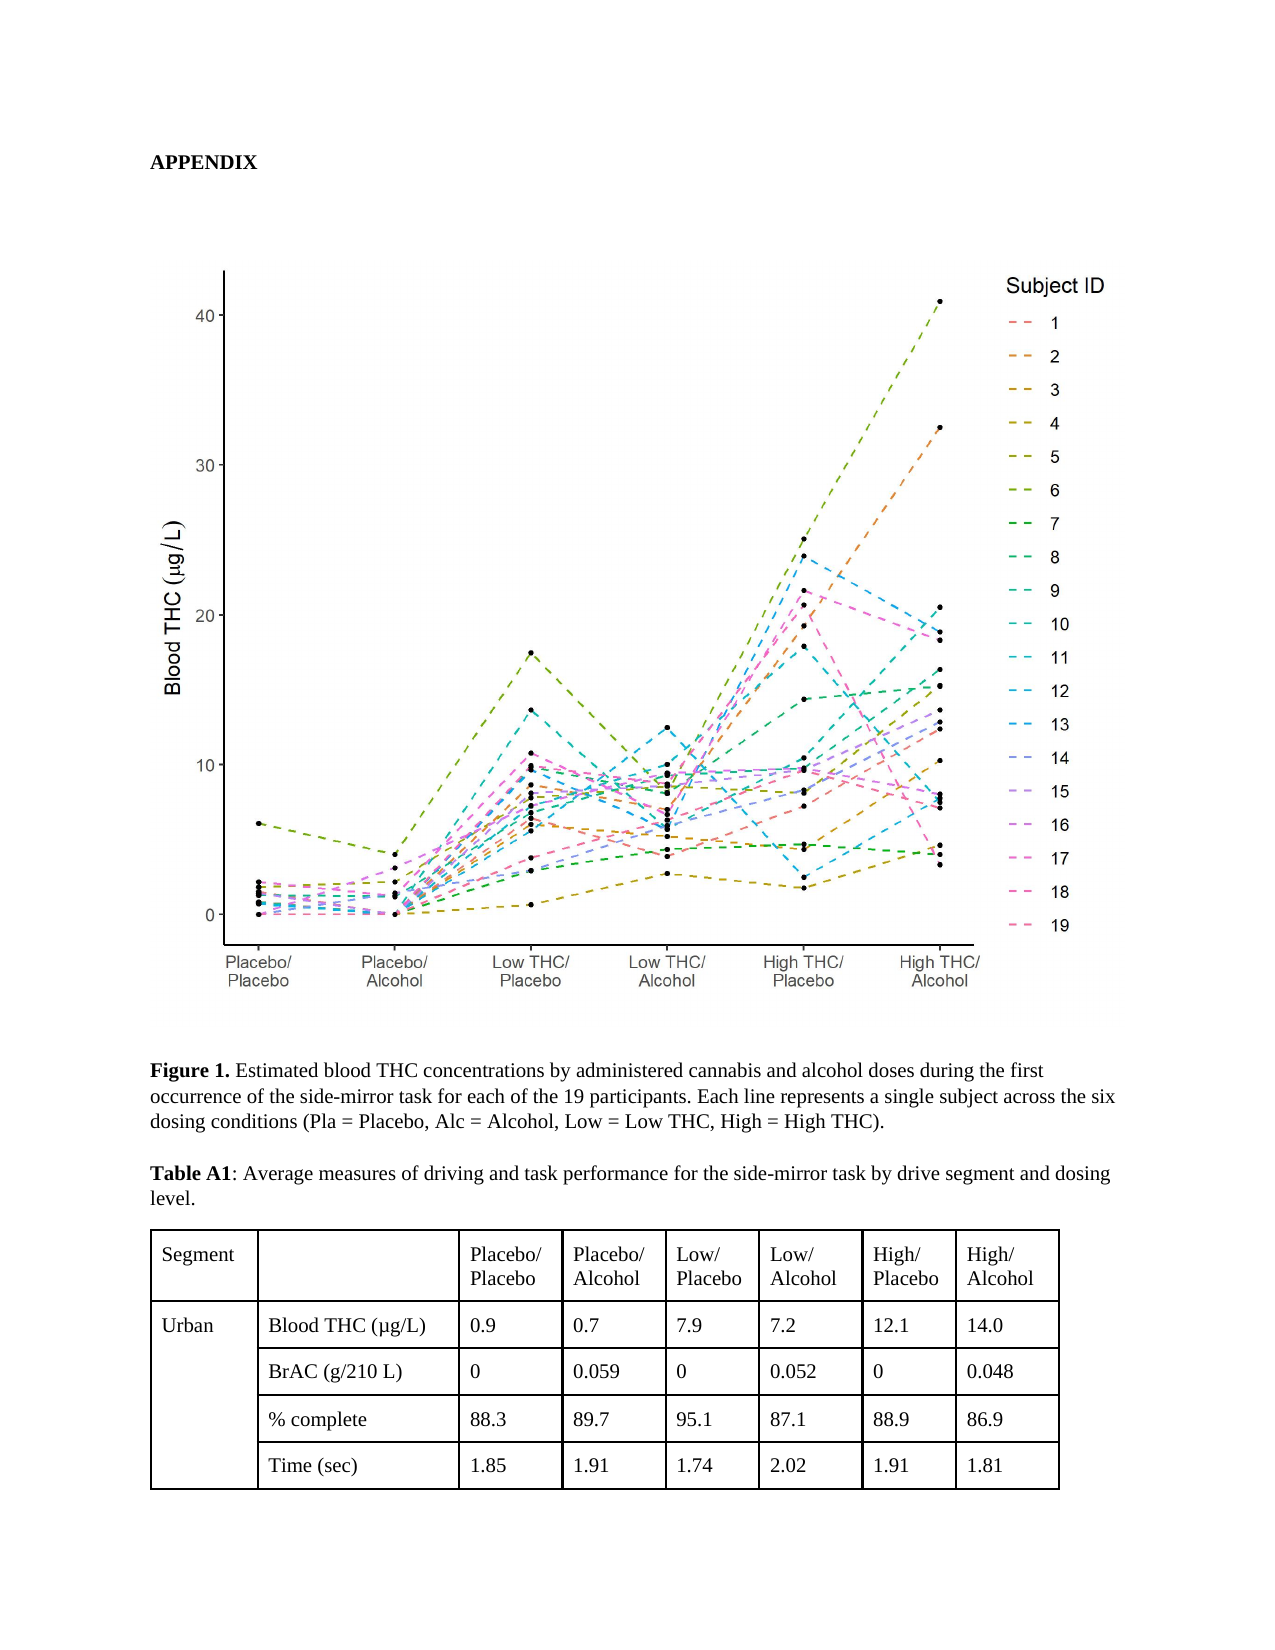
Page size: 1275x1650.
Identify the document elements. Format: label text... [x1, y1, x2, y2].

table_cell 0 [460, 1349, 561, 1394]
table_cell 0 [864, 1349, 955, 1394]
table_header Low/ Alcohol [760, 1231, 861, 1300]
table_cell 89.7 [564, 1396, 665, 1441]
table_cell 1.91 [564, 1443, 665, 1488]
table_cell 0.052 [760, 1349, 861, 1394]
table_cell % complete [259, 1396, 458, 1441]
table_header Placebo/ Placebo [460, 1231, 561, 1300]
table_cell 87.1 [760, 1396, 861, 1441]
table_header Low/ Placebo [667, 1231, 758, 1300]
picture [150, 260, 1125, 1027]
table_cell 1.85 [460, 1443, 561, 1488]
table_cell Urban [152, 1302, 257, 1488]
table_header High/ Alcohol [957, 1231, 1058, 1300]
table_header [259, 1231, 458, 1300]
table_cell 0.059 [564, 1349, 665, 1394]
table_header Segment [152, 1231, 257, 1300]
table_cell Blood THC (µg/L) [259, 1302, 458, 1347]
table_cell 12.1 [864, 1302, 955, 1347]
table_cell 7.2 [760, 1302, 861, 1347]
table_cell 1.74 [667, 1443, 758, 1488]
table_cell BrAC (g/210 L) [259, 1349, 458, 1394]
table_cell 0.9 [460, 1302, 561, 1347]
table_header Placebo/ Alcohol [564, 1231, 665, 1300]
table_cell 7.9 [667, 1302, 758, 1347]
table_cell 14.0 [957, 1302, 1058, 1347]
table_cell 2.02 [760, 1443, 861, 1488]
text Figure 1. Estimated blood THC concentrations by administered cannabis and alcohol doses during the first occurrence of the side-mirror task for each of the 19 participants. Each line represents a single subject across the six dosing conditions (Pla = Placebo, Alc = Alcohol, Low = Low THC, High = High THC). [150, 1058, 1125, 1133]
table_cell 1.81 [957, 1443, 1058, 1488]
table_cell 88.3 [460, 1396, 561, 1441]
table_cell 1.91 [864, 1443, 955, 1488]
table_cell Time (sec) [259, 1443, 458, 1488]
table_cell 86.9 [957, 1396, 1058, 1441]
text APPENDIX [150, 150, 1125, 174]
table_cell 0.048 [957, 1349, 1058, 1394]
table_cell 95.1 [667, 1396, 758, 1441]
table_cell 88.9 [864, 1396, 955, 1441]
table_header High/ Placebo [864, 1231, 955, 1300]
table_cell 0 [667, 1349, 758, 1394]
table_cell 0.7 [564, 1302, 665, 1347]
text Table A1: Average measures of driving and task performance for the side-mirror task by drive segment and dosing level. [150, 1160, 1125, 1210]
